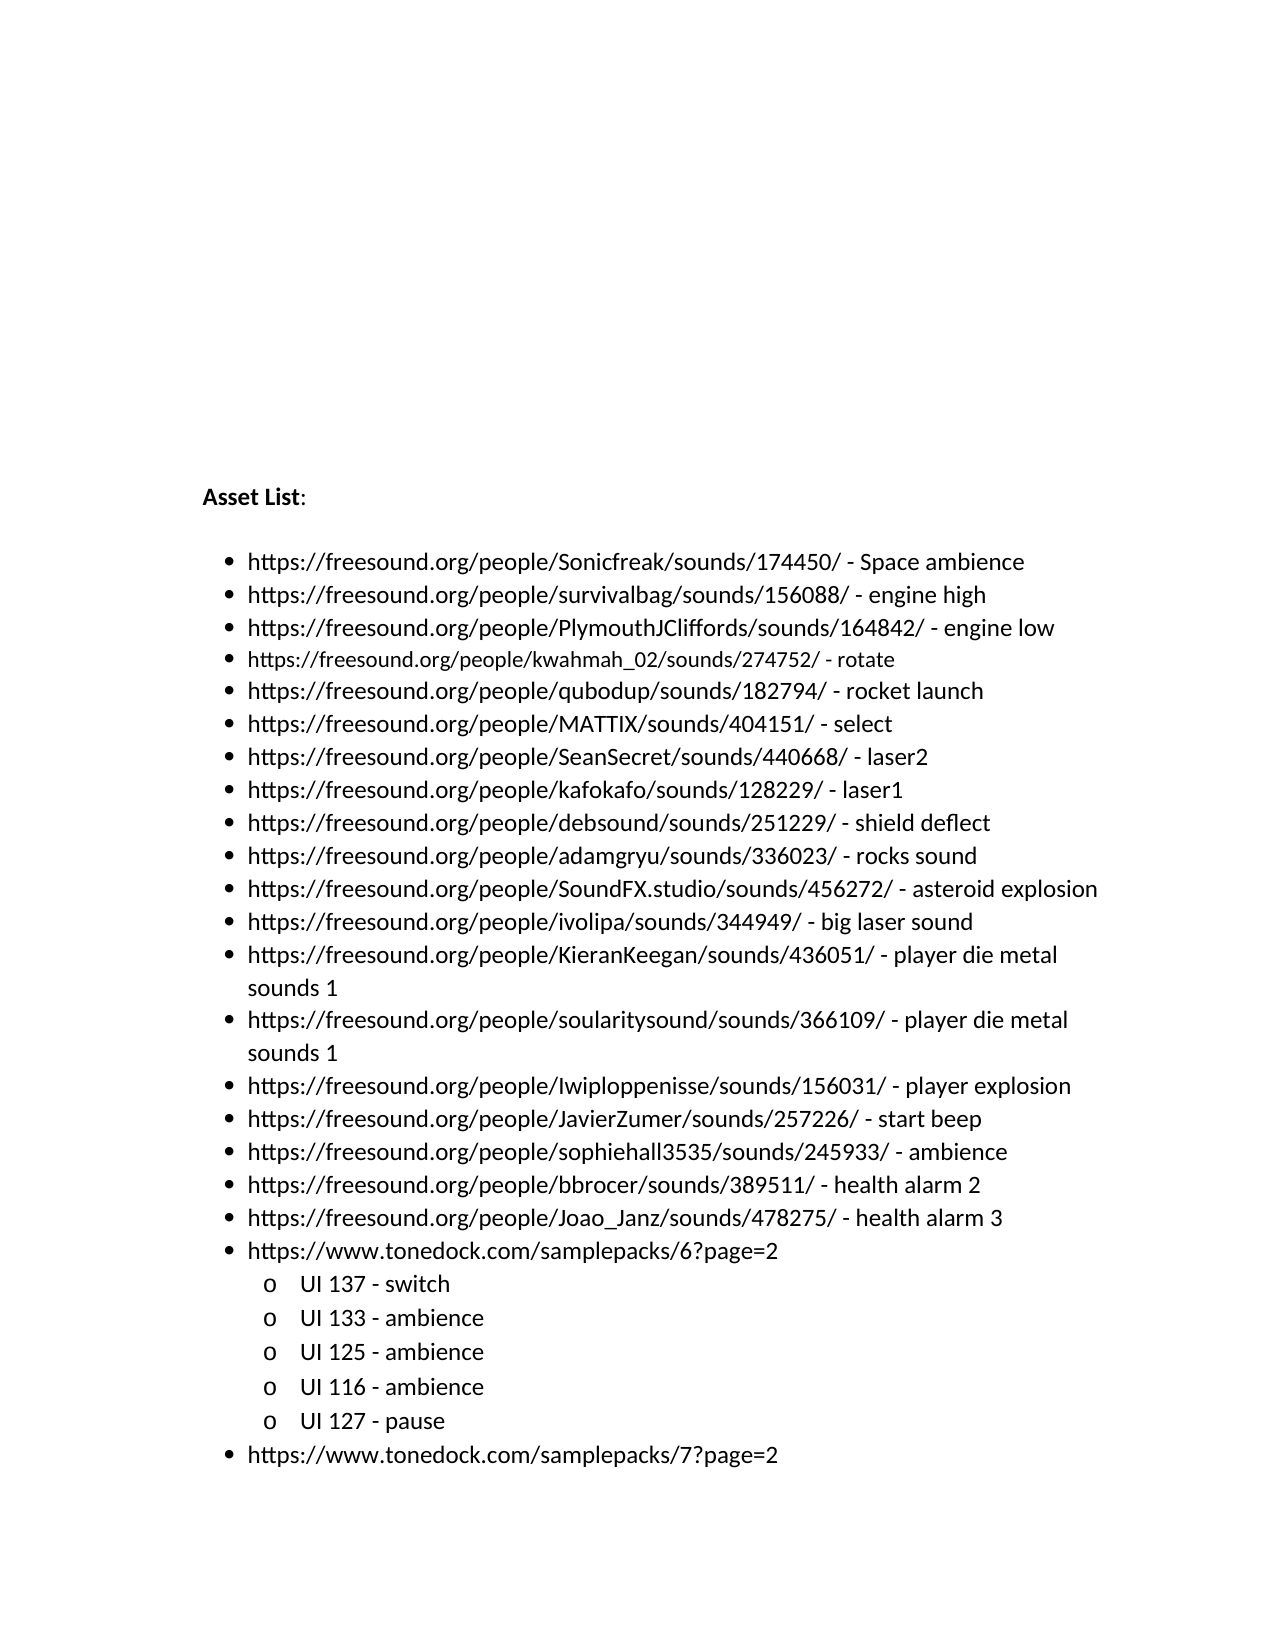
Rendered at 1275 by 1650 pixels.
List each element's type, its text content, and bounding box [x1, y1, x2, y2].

list https://freesound.org/people/debsound/sounds/251229/ - shield deflect [225, 807, 1125, 838]
list https://freesound.org/people/kafokafo/sounds/128229/ - laser1 [225, 774, 1125, 805]
list https://freesound.org/people/Sonicfreak/sounds/174450/ - Space ambience [225, 546, 1125, 577]
list https://freesound.org/people/Iwiploppenisse/sounds/156031/ - player explosion [225, 1070, 1125, 1101]
list https://freesound.org/people/SoundFX.studio/sounds/456272/ - asteroid explosion [225, 873, 1125, 903]
list https://freesound.org/people/kwahmah_02/sounds/274752/ - rotate [225, 645, 1125, 673]
list https://freesound.org/people/MATTIX/sounds/404151/ - select [225, 708, 1125, 739]
list https://freesound.org/people/PlymouthJCliffords/sounds/164842/ - engine low [225, 612, 1125, 643]
list https://freesound.org/people/sophiehall3535/sounds/245933/ - ambience [225, 1136, 1125, 1167]
list https://www.tonedock.com/samplepacks/7?page=2 [225, 1439, 1125, 1470]
list https://freesound.org/people/ivolipa/sounds/344949/ - big laser sound [225, 906, 1125, 936]
list https://freesound.org/people/bbrocer/sounds/389511/ - health alarm 2 [225, 1169, 1125, 1200]
list https://freesound.org/people/qubodup/sounds/182794/ - rocket launch [225, 675, 1125, 706]
list https://freesound.org/people/Joao_Janz/sounds/478275/ - health alarm 3 [225, 1202, 1125, 1233]
list https://freesound.org/people/JavierZumer/sounds/257226/ - start beep [225, 1103, 1125, 1134]
list https://www.tonedock.com/samplepacks/6?page=2 [225, 1235, 1125, 1266]
list UI 137 - switch [262, 1268, 1125, 1300]
list https://freesound.org/people/adamgryu/sounds/336023/ - rocks sound [225, 840, 1125, 871]
list https://freesound.org/people/soularitysound/sounds/366109/ - player die metal sounds 1 [225, 1004, 1125, 1068]
list https://freesound.org/people/SeanSecret/sounds/440668/ - laser2 [225, 741, 1125, 772]
list UI 116 - ambience [262, 1371, 1125, 1402]
list https://freesound.org/people/KieranKeegan/sounds/436051/ - player die metal sounds 1 [225, 939, 1125, 1002]
list Asset List: [202, 481, 1125, 511]
list UI 133 - ambience [262, 1302, 1125, 1334]
list https://freesound.org/people/survivalbag/sounds/156088/ - engine high [225, 579, 1125, 610]
list UI 125 - ambience [262, 1336, 1125, 1368]
list UI 127 - pause [262, 1405, 1125, 1437]
